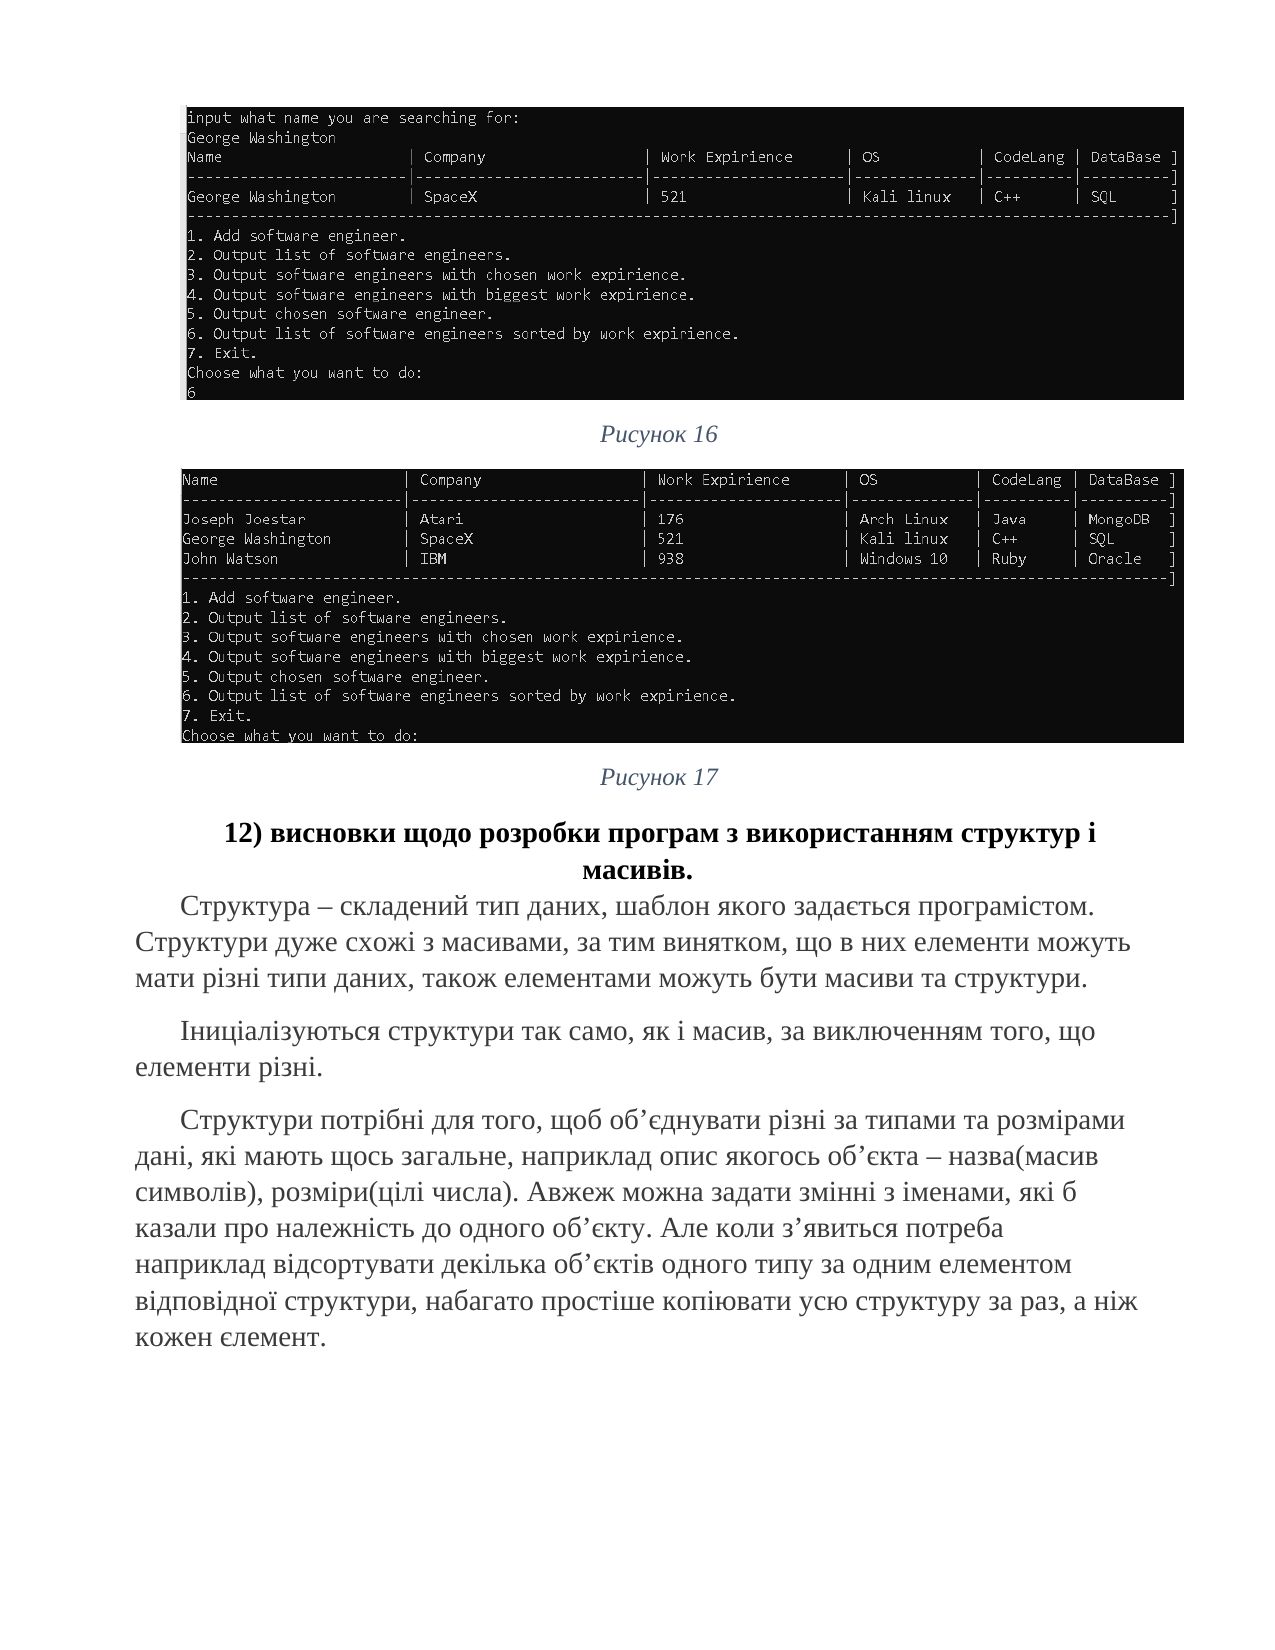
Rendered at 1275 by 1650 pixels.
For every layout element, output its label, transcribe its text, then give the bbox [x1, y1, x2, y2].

picture [180, 468, 1184, 743]
picture [180, 105, 1184, 400]
text Рисунок 17 [135, 762, 1140, 791]
subtitle 12) висновки щодо розробки програм з використанням структур і масивів. [135, 816, 1140, 885]
text Рисунок 16 [135, 419, 1140, 448]
text Структура – складений тип даних, шаблон якого задається програмістом. Структури дуже схожі з масивами, за тим винятком, що в них елементи можуть мати різні типи даних, також елементами можуть бути масиви та структури. [135, 888, 1140, 994]
text Іниціалізуються структури так само, як і масив, за виключенням того, що елементи різні. [135, 1013, 1140, 1083]
text Структури потрібні для того, щоб об’єднувати різні за типами та розмірами дані, які мають щось загальне, наприклад опис якогось об’єкта – назва(масив символів), розміри(цілі числа). Авжеж можна задати змінні з іменами, які б казали про належність до одного об’єкту. Але коли з’явиться потреба наприклад відсортувати декілька об’єктів одного типу за одним елементом відповідної структури, набагато простіше копіювати усю структуру за раз, а ніж кожен єлемент. [135, 1102, 1140, 1352]
